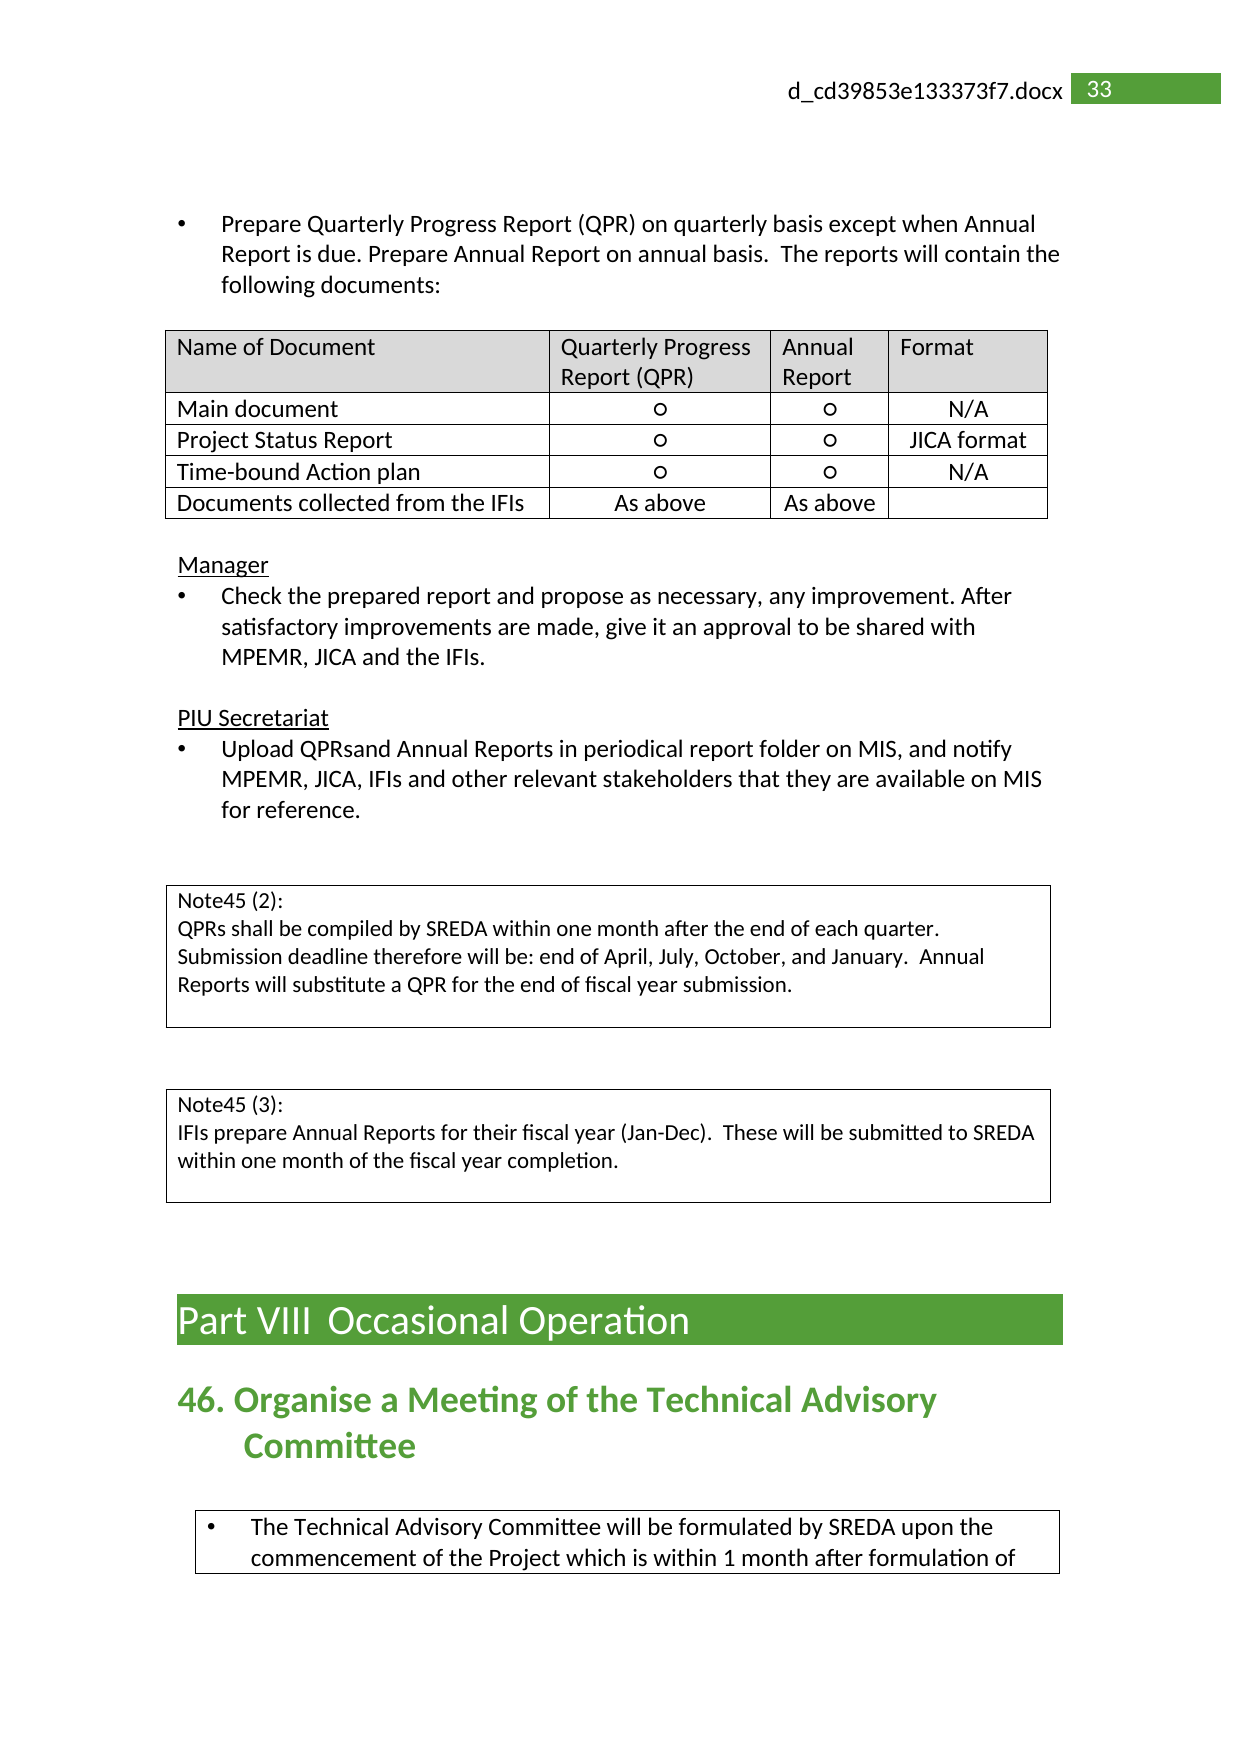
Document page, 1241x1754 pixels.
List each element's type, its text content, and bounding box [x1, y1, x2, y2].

table_cell JICA format [889, 425, 1047, 455]
table_cell As above [771, 488, 888, 518]
table_header Quarterly Progress Report (QPR) [550, 331, 770, 392]
table_cell Time-bound Action plan [166, 456, 549, 487]
list Check the prepared report and propose as necessary, any improvement. After satisfactory improvements are made, give it an approval to be shared with MPEMR, JICA and the IFIs. [177, 580, 1063, 672]
list Upload QPRsand Annual Reports in periodical report folder on MIS, and notify MPEMR, JICA, IFIs and other relevant stakeholders that they are available on MIS for reference. [177, 733, 1063, 824]
list Prepare Quarterly Progress Report (QPR) on quarterly basis except when Annual Report is due. Prepare Annual Report on annual basis. The reports will contain the following documents: [177, 208, 1063, 299]
subtitle 46. Organise a Meeting of the Technical Advisory Committee [177, 1376, 1063, 1467]
table_cell Main document [166, 393, 549, 423]
table_cell Project Status Report [166, 425, 549, 455]
table_header Annual Report [771, 331, 888, 392]
table_header Name of Document [166, 331, 549, 392]
table_cell ○ [550, 456, 770, 487]
table_cell ○ [771, 393, 888, 423]
table_cell ○ [771, 456, 888, 487]
table_cell ○ [771, 425, 888, 455]
table_cell Documents collected from the IFIs [166, 488, 549, 518]
subtitle Part VIII Occasional Operation [177, 1294, 1063, 1345]
table_cell N/A [889, 393, 1047, 423]
table_cell N/A [889, 456, 1047, 487]
table_header Note45 (2): QPRs shall be compiled by SREDA within one month after the end of each quarter. Submission deadline therefore will be: end of April, July, October, and January. Annual Reports will substitute a QPR for the end of fiscal year submission. [167, 886, 1050, 1027]
table_cell As above [550, 488, 770, 518]
table_header Note45 (3): IFIs prepare Annual Reports for their fiscal year (Jan-Dec). These will be submitted to SREDA within one month of the fiscal year completion. [167, 1090, 1050, 1202]
text Manager [177, 550, 1063, 580]
table_cell ○ [550, 393, 770, 423]
table_cell [889, 488, 1047, 518]
table_cell ○ [550, 425, 770, 455]
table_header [196, 1511, 1059, 1572]
table_header Format [889, 331, 1047, 392]
text PIU Secretariat [177, 702, 1063, 733]
